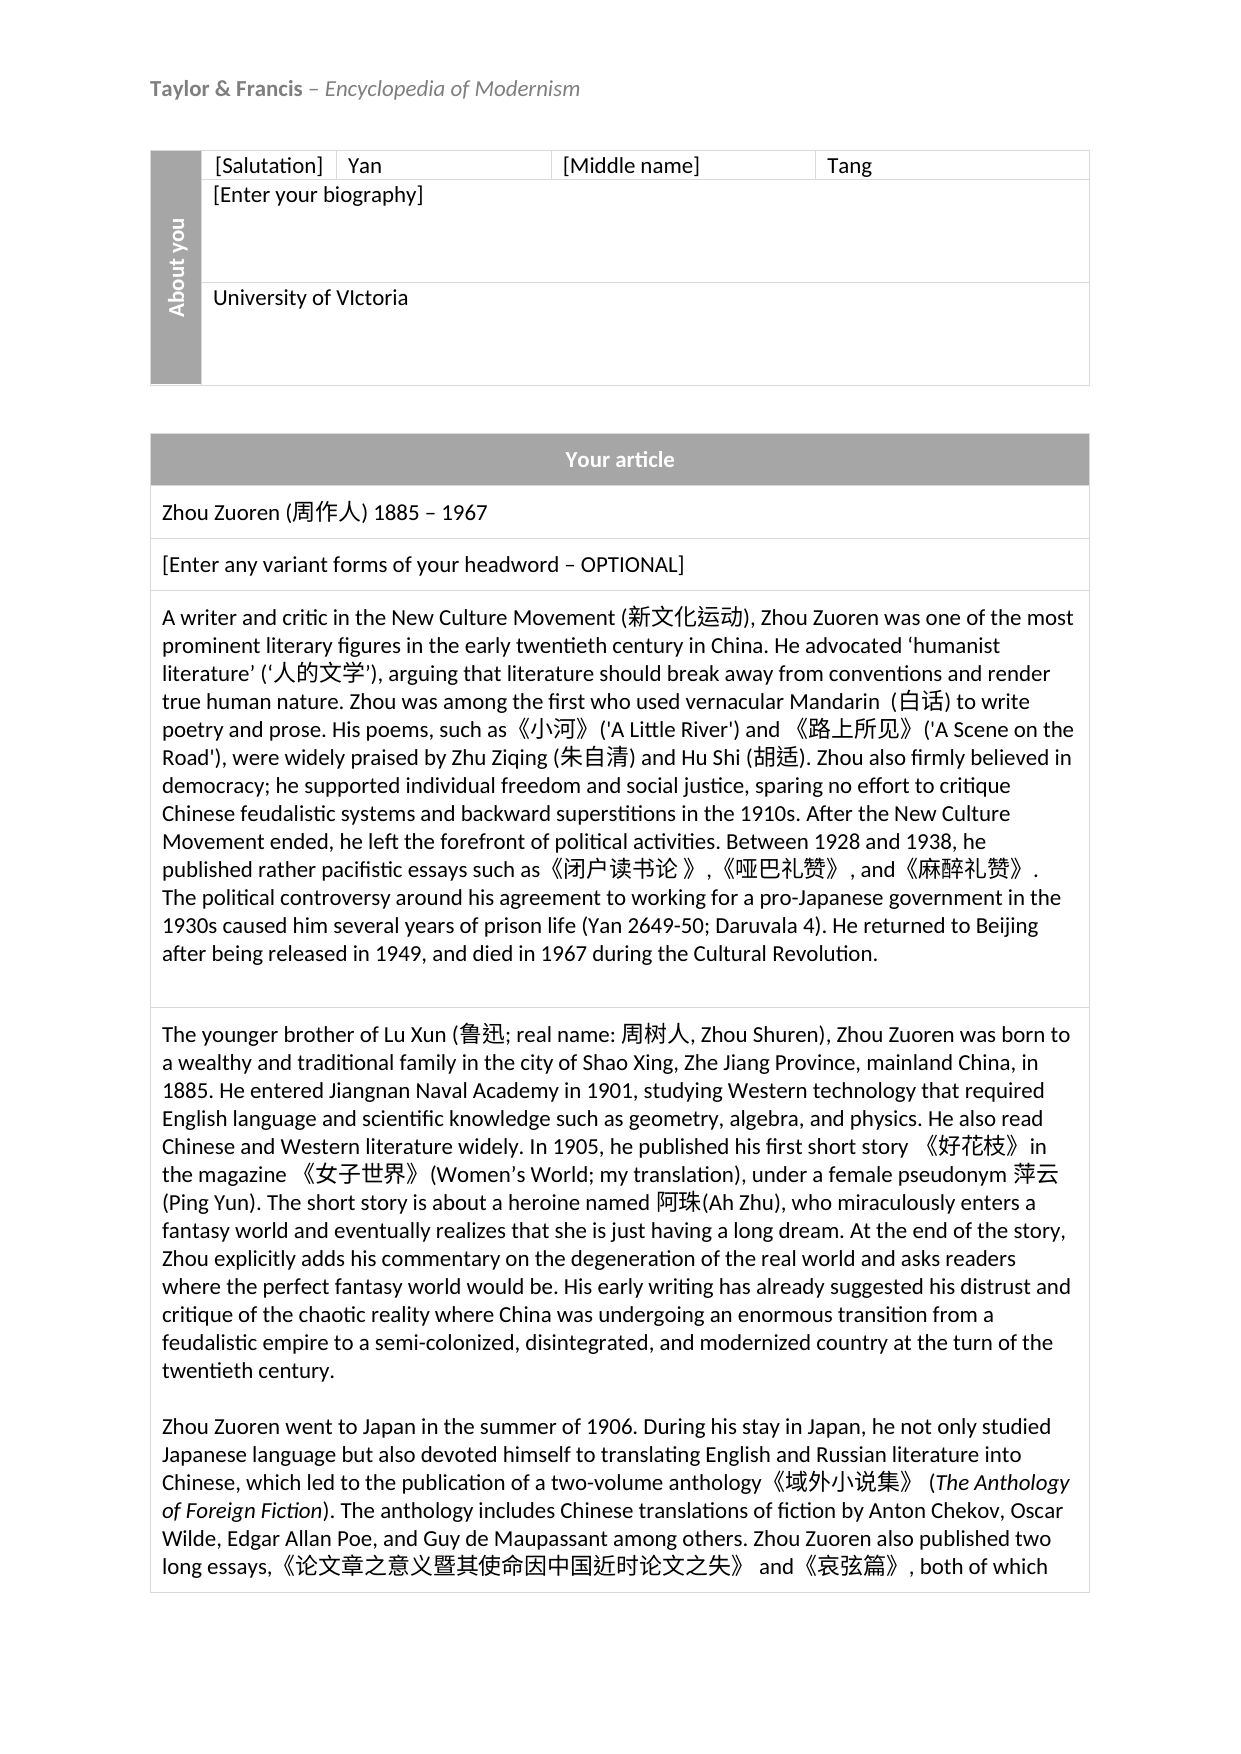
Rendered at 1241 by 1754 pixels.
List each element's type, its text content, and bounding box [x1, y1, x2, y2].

table_header About you [151, 151, 201, 384]
table_header Your article [151, 434, 1089, 485]
